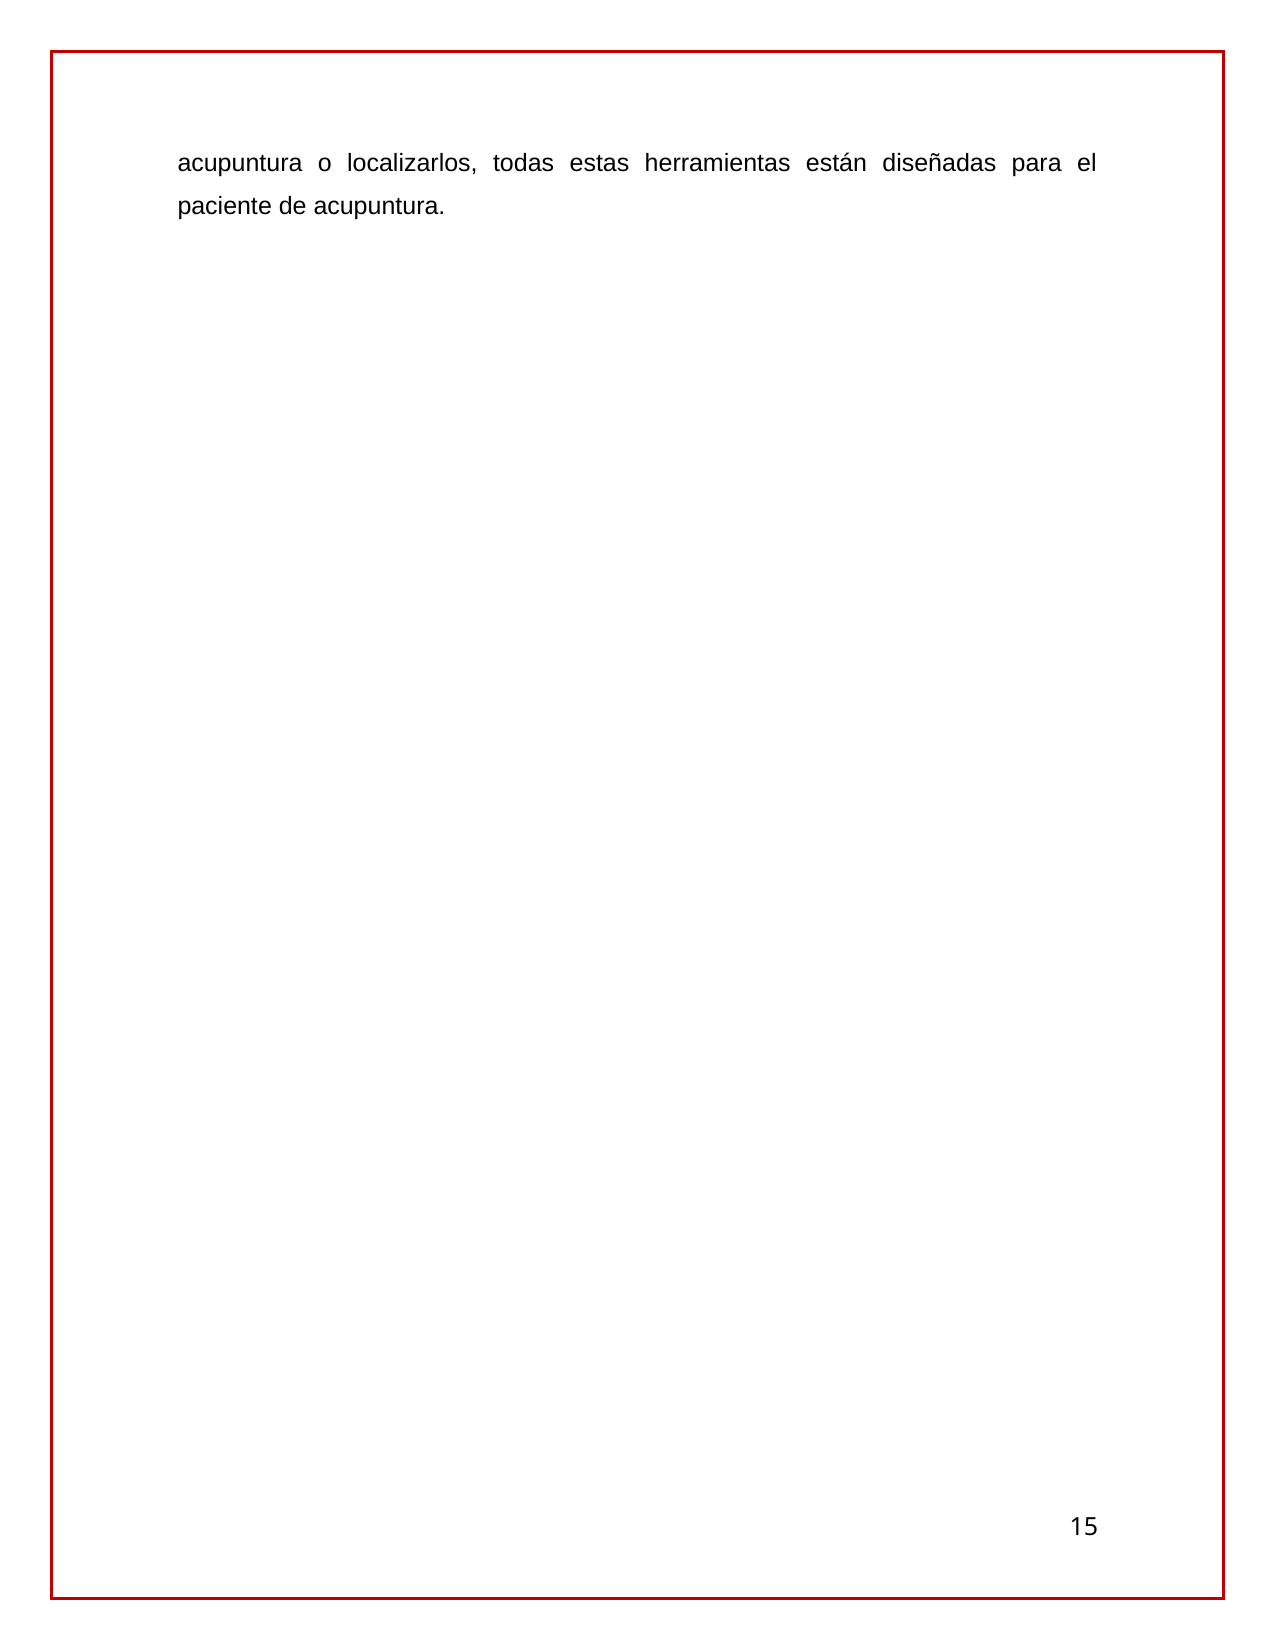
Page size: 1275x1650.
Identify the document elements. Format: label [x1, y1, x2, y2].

text [177, 148, 1098, 219]
